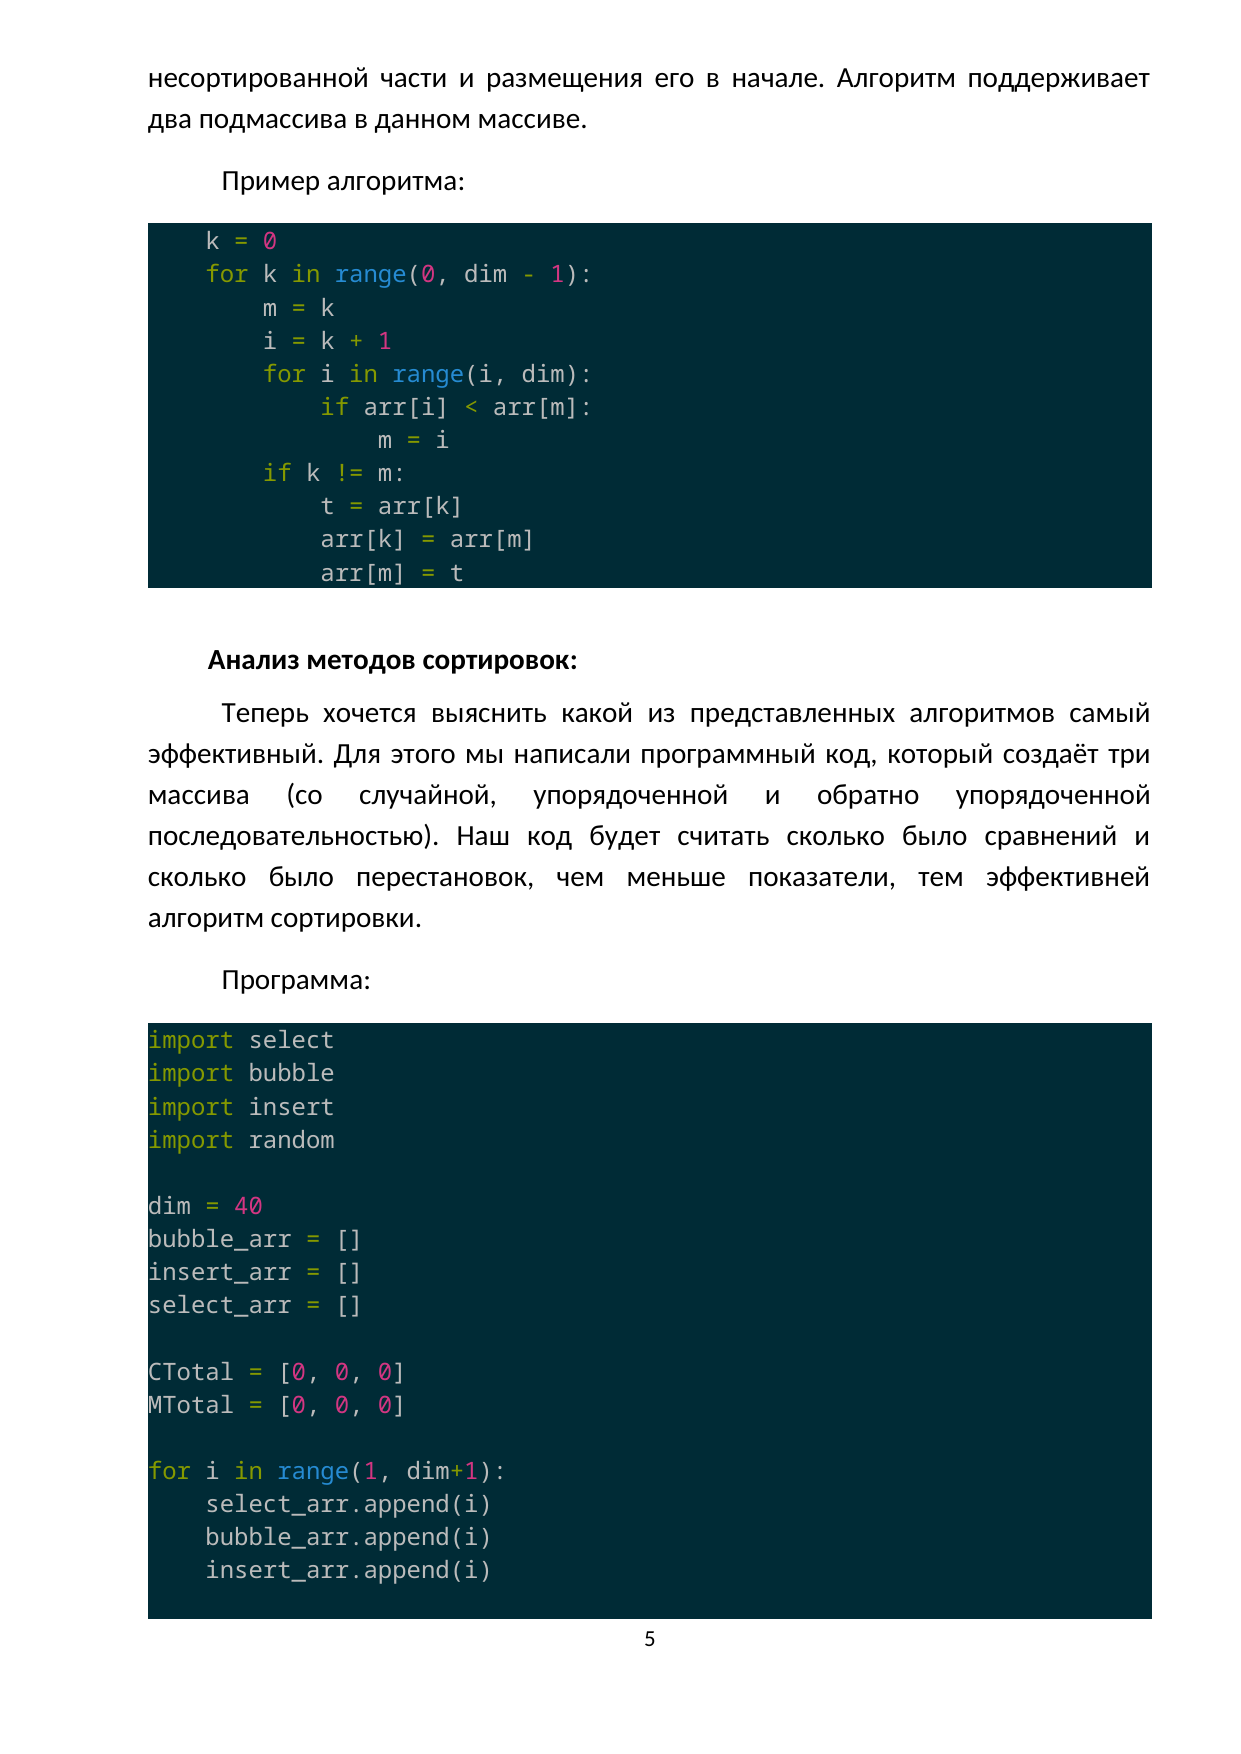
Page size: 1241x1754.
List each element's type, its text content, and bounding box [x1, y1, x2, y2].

text arr[m] = t [148, 555, 1152, 588]
text Теперь хочется выяснить какой из представленных алгоритмов самый эффективный. Для этого мы написали программный код, который создаёт три массива (со случайной, упорядоченной и обратно упорядоченной последовательностью). Наш код будет считать сколько было сравнений и сколько было перестановок, чем меньше показатели, тем эффективней алгоритм сортировки. [148, 694, 1152, 935]
text i = k + 1 [148, 323, 1152, 356]
text MTotal = [0, 0, 0] [148, 1387, 1152, 1420]
text Программа: [148, 961, 1152, 996]
text select_arr = [] [148, 1288, 1152, 1321]
text if k != m: [148, 455, 1152, 488]
text Пример алгоритма: [148, 162, 1152, 197]
text for i in range(1, dim+1): [148, 1453, 1152, 1486]
text m = i [148, 422, 1152, 455]
text import bubble [148, 1056, 1152, 1089]
text bubble_arr.append(i) [148, 1519, 1152, 1553]
text k = 0 [148, 223, 1152, 257]
subtitle Анализ методов сортировок: [208, 641, 1152, 677]
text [148, 59, 1152, 136]
text dim = 40 [148, 1188, 1152, 1221]
text t = arr[k] [148, 488, 1152, 522]
text import random [148, 1122, 1152, 1155]
text if arr[i] < arr[m]: [148, 389, 1152, 422]
text for k in range(0, dim - 1): [148, 257, 1152, 290]
text insert_arr.append(i) [148, 1553, 1152, 1586]
text import select [148, 1023, 1152, 1056]
text arr[k] = arr[m] [148, 522, 1152, 555]
text insert_arr = [] [148, 1254, 1152, 1288]
text CTotal = [0, 0, 0] [148, 1354, 1152, 1387]
text bubble_arr = [] [148, 1221, 1152, 1254]
text import insert [148, 1089, 1152, 1122]
text for i in range(i, dim): [148, 356, 1152, 389]
text m = k [148, 290, 1152, 323]
text select_arr.append(i) [148, 1486, 1152, 1519]
